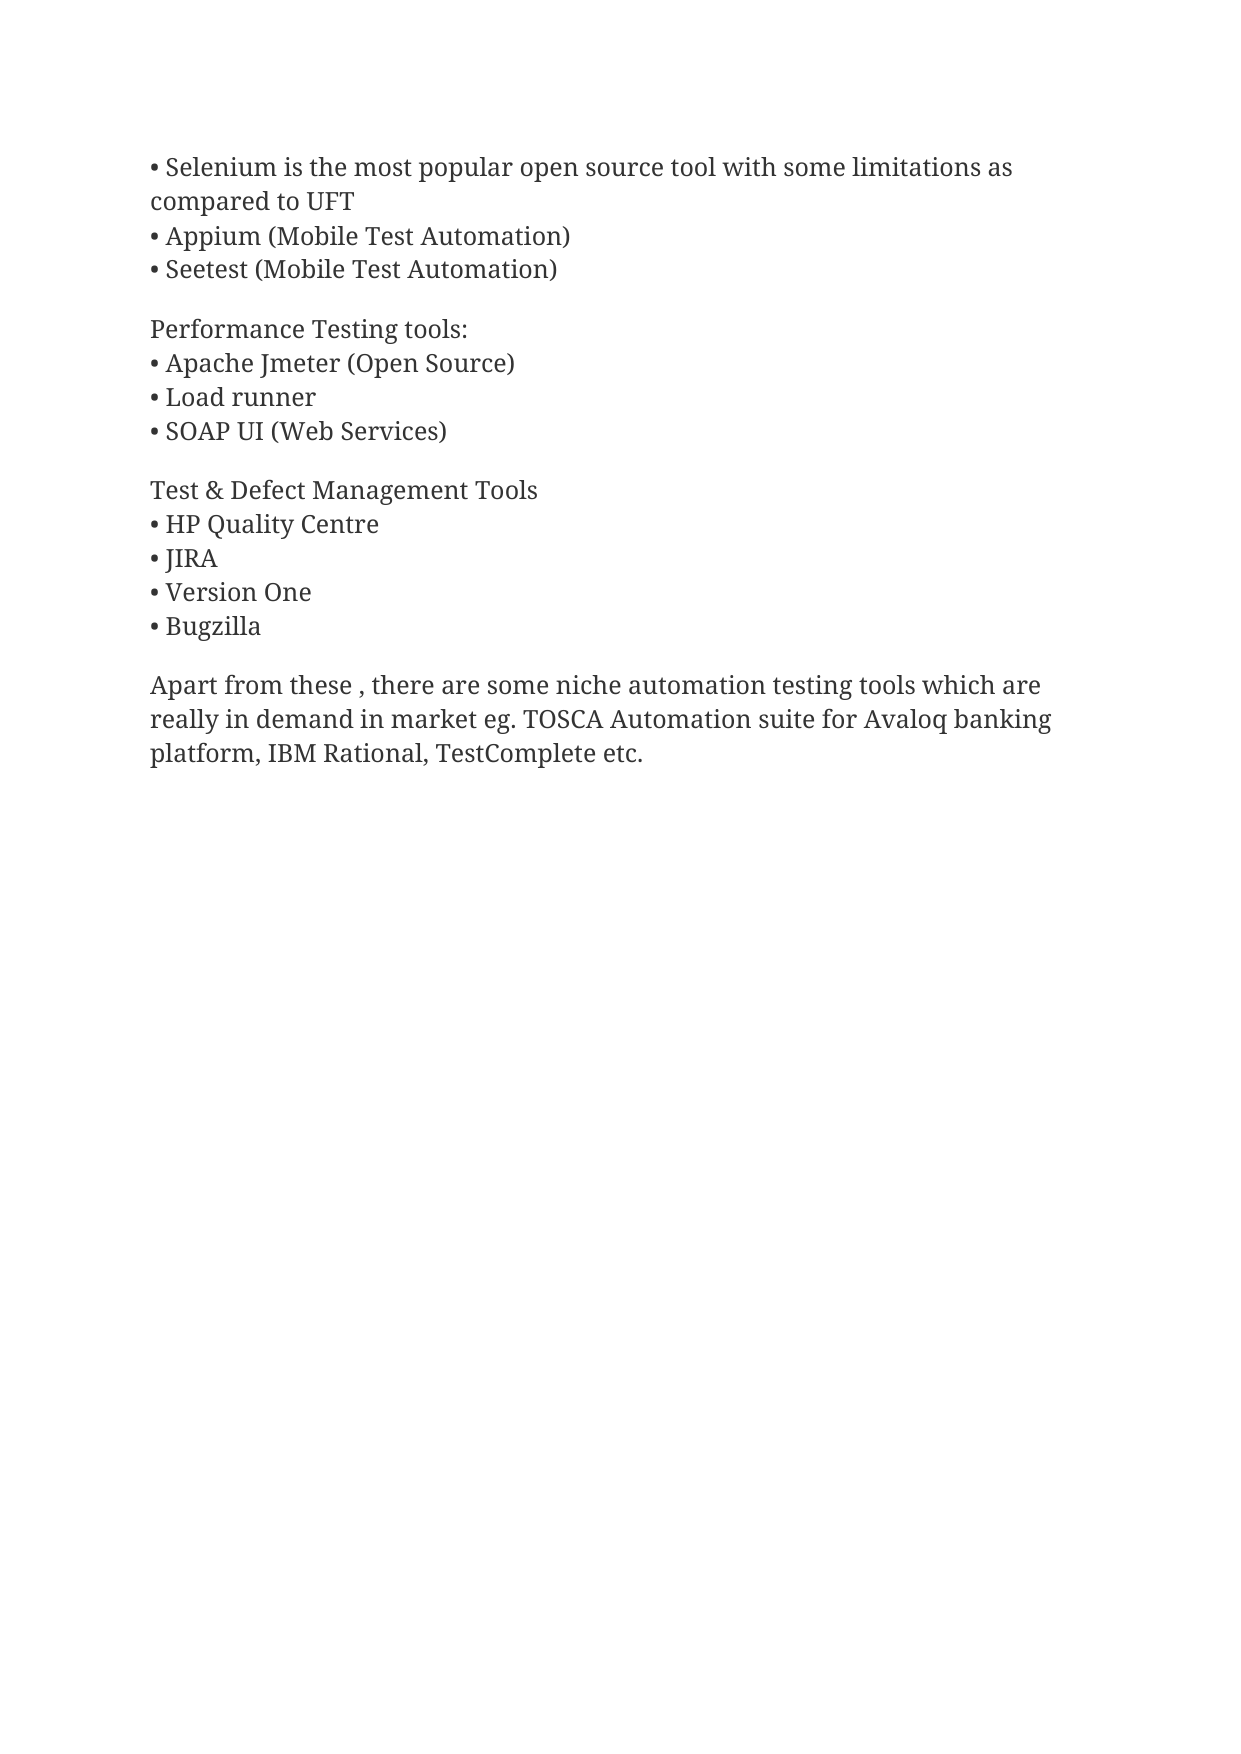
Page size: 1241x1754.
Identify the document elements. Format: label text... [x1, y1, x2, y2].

text Performance Testing tools: • Apache Jmeter (Open Source) • Load runner • SOAP UI (Web Services) [150, 311, 1090, 447]
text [150, 150, 1090, 286]
text Apart from these , there are some niche automation testing tools which are really in demand in market eg. TOSCA Automation suite for Avaloq banking platform, IBM Rational, TestComplete etc. [150, 668, 1090, 770]
text Test & Defect Management Tools • HP Quality Centre • JIRA • Version One • Bugzilla [150, 472, 1090, 643]
